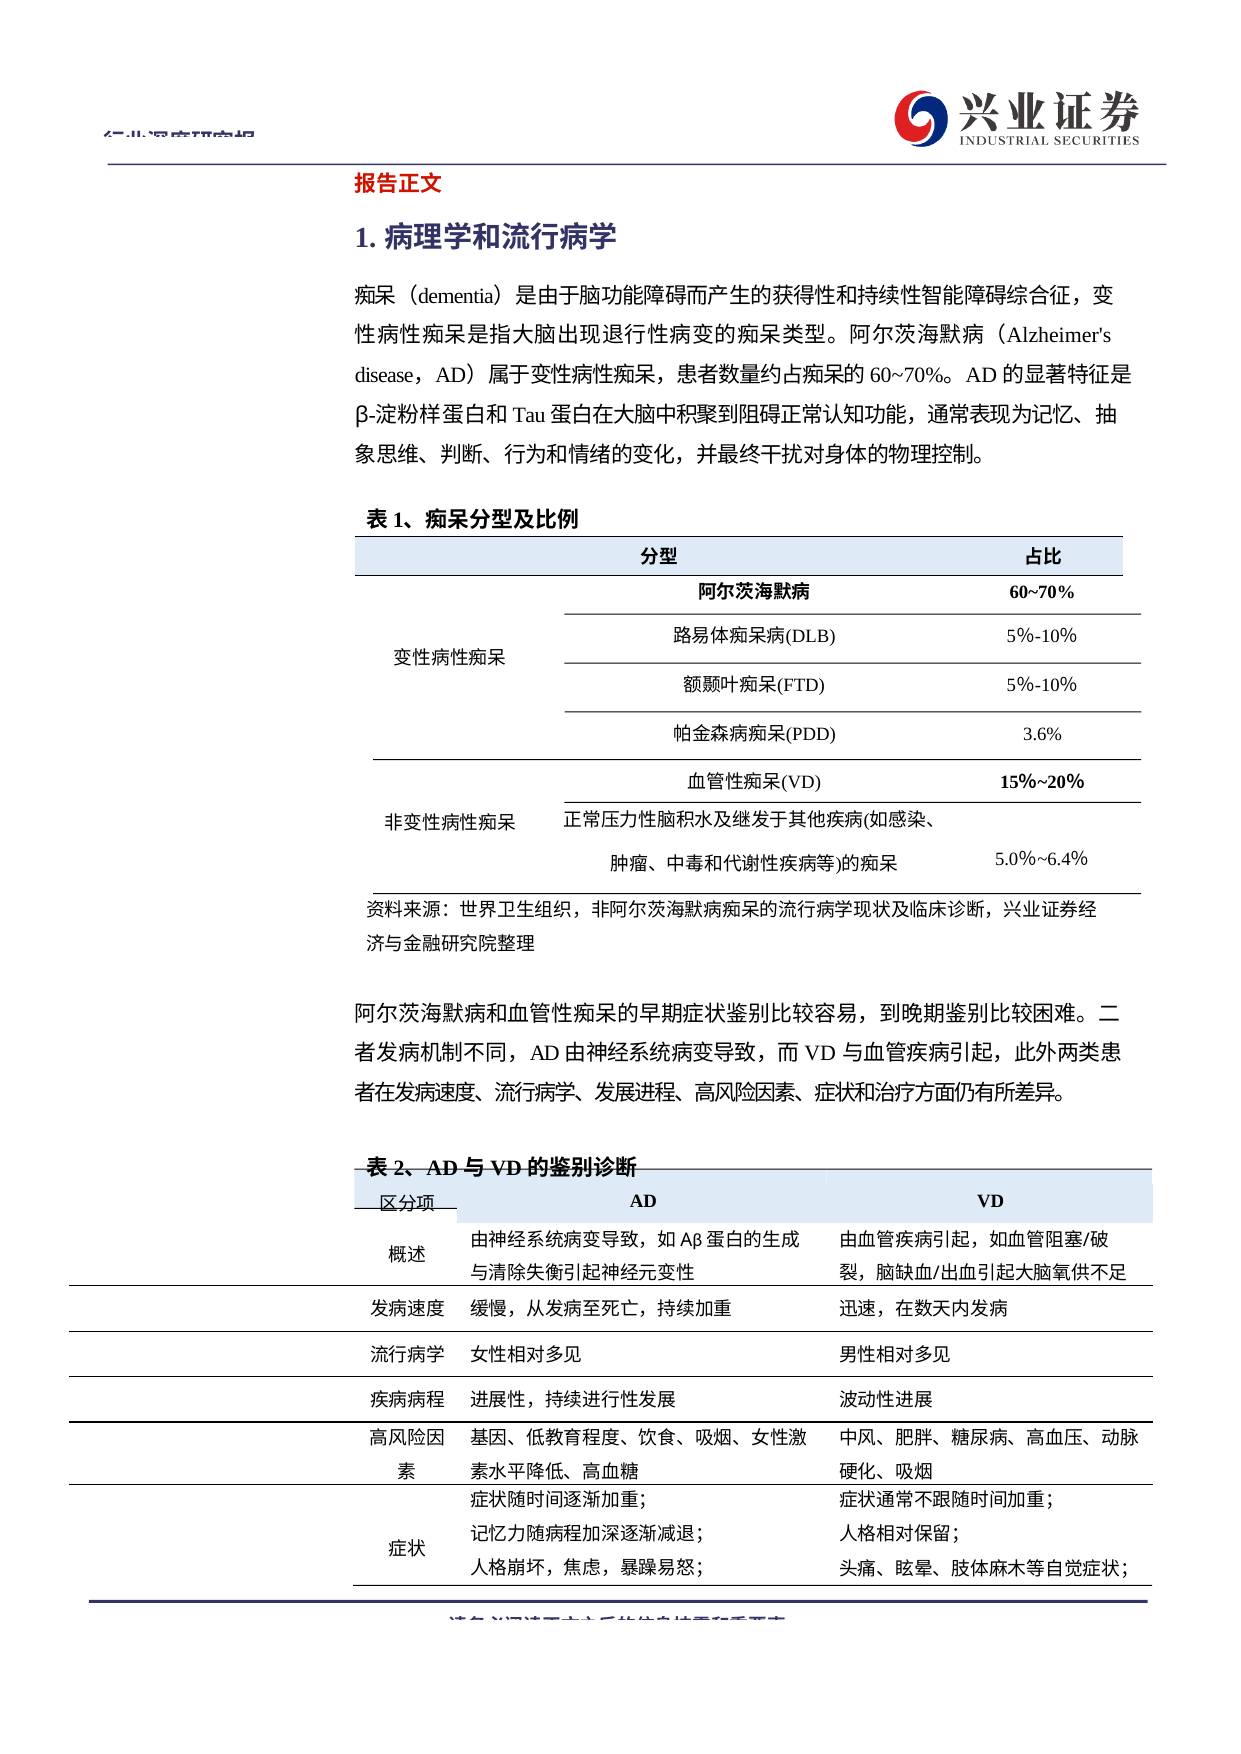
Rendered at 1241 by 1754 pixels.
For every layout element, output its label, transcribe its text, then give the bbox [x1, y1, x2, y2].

table_cell 女性相对多见 [457, 1332, 823, 1376]
text 正常压力性脑积水及继发于其他疾病(如感染、 [563, 813, 1198, 830]
text 肿瘤、中毒和代谢性疾病等)的痴呆 [25, 848, 898, 875]
table_cell 缓慢，从发病至死亡，持续加重 [457, 1286, 823, 1331]
table_cell 症状 [69, 1485, 457, 1607]
text 报告正文 [354, 166, 1198, 198]
table_header 表 2、AD 与 VD 的鉴别诊断 [69, 1151, 1153, 1184]
table_cell 由神经系统病变导致，如 Aβ 蛋白的生成 与清除失衡引起神经元变性 [457, 1223, 823, 1285]
table_cell 中风、肥胖、糖尿病、高血压、动脉 硬化、吸烟 [823, 1423, 1153, 1483]
picture [894, 90, 1139, 147]
text 帕金森病痴呆(PDD) 3.6% [673, 719, 1198, 746]
table_cell 男性相对多见 [823, 1332, 1153, 1376]
table_cell 疾病病程 [69, 1377, 457, 1421]
table_header 分型 占比 [355, 537, 1123, 575]
table_cell 概述 [69, 1223, 457, 1285]
table_cell 症状随时间逐渐加重； 记忆力随病程加深逐渐减退； 人格崩坏，焦虑，暴躁易怒； 其他症状：语言和运动功能障碍，注意力 [457, 1485, 823, 1599]
table_cell 进展性，持续进行性发展 [457, 1377, 823, 1421]
text 路易体痴呆病(DLB) 5％-10％ [673, 621, 1198, 648]
table_cell 症状通常不跟随时间加重； 人格相对保留； 头痛、眩晕、肢体麻木等自觉症状； 难以集中注意力或做决定； [823, 1485, 1153, 1607]
table_cell AD [457, 1184, 823, 1223]
subtitle 病理学和流行病学 [354, 214, 1198, 256]
text 非变性病性痴呆 [25, 808, 516, 835]
text 资料来源：世界卫生组织，非阿尔茨海默病痴呆的流行病学现状及临床诊断，兴业证券经济与金融研究院整理 [366, 895, 1097, 956]
text 阿尔茨海默病和血管性痴呆的早期症状鉴别比较容易，到晚期鉴别比较困难。二者发病机制不同，AD 由神经系统病变导致，而 VD 与血管疾病引起，此外两类患者在发病速度、流行病学、发展进程、高风险因素、症状和治疗方面仍有所差异。 [354, 996, 1123, 1107]
text 5.0％~6.4％ [995, 848, 1198, 870]
table_cell 区分项 [69, 1184, 457, 1223]
text 痴呆（dementia）是由于脑功能障碍而产生的获得性和持续性智能障碍综合征，变性病性痴呆是指大脑出现退行性病变的痴呆类型。阿尔茨海默病（Alzheimer's disease，AD）属于变性病性痴呆，患者数量约占痴呆的 60~70%。AD 的显著特征是β-淀粉样蛋白和Tau 蛋白在大脑中积聚到阻碍正常认知功能，通常表现为记忆、抽象思维、判断、行为和情绪的变化，并最终干扰对身体的物理控制。 [354, 278, 1134, 469]
table_cell 发病速度 [69, 1286, 457, 1331]
subtitle 表 1、痴呆分型及比例 [366, 502, 1198, 534]
table_cell 高风险因 素 [69, 1423, 457, 1483]
table_cell VD [823, 1184, 1153, 1223]
text 血管性痴呆(VD) 15％~20％ [687, 761, 1198, 795]
table_cell 基因、低教育程度、饮食、吸烟、女性激 素水平降低、高血糖 [457, 1423, 823, 1483]
table_cell 波动性进展 [823, 1377, 1153, 1421]
table_cell 流行病学 [69, 1332, 457, 1376]
text 阿尔茨海默病 60~70% [698, 577, 1198, 604]
text 额颞叶痴呆(FTD) 5％-10％ [683, 670, 1198, 697]
table_cell 迅速，在数天内发病 [823, 1286, 1153, 1331]
table_cell 由血管疾病引起，如血管阻塞/破 裂，脑缺血/出血引起大脑氧供不足 [823, 1223, 1153, 1285]
text 变性病性痴呆 [25, 643, 506, 670]
